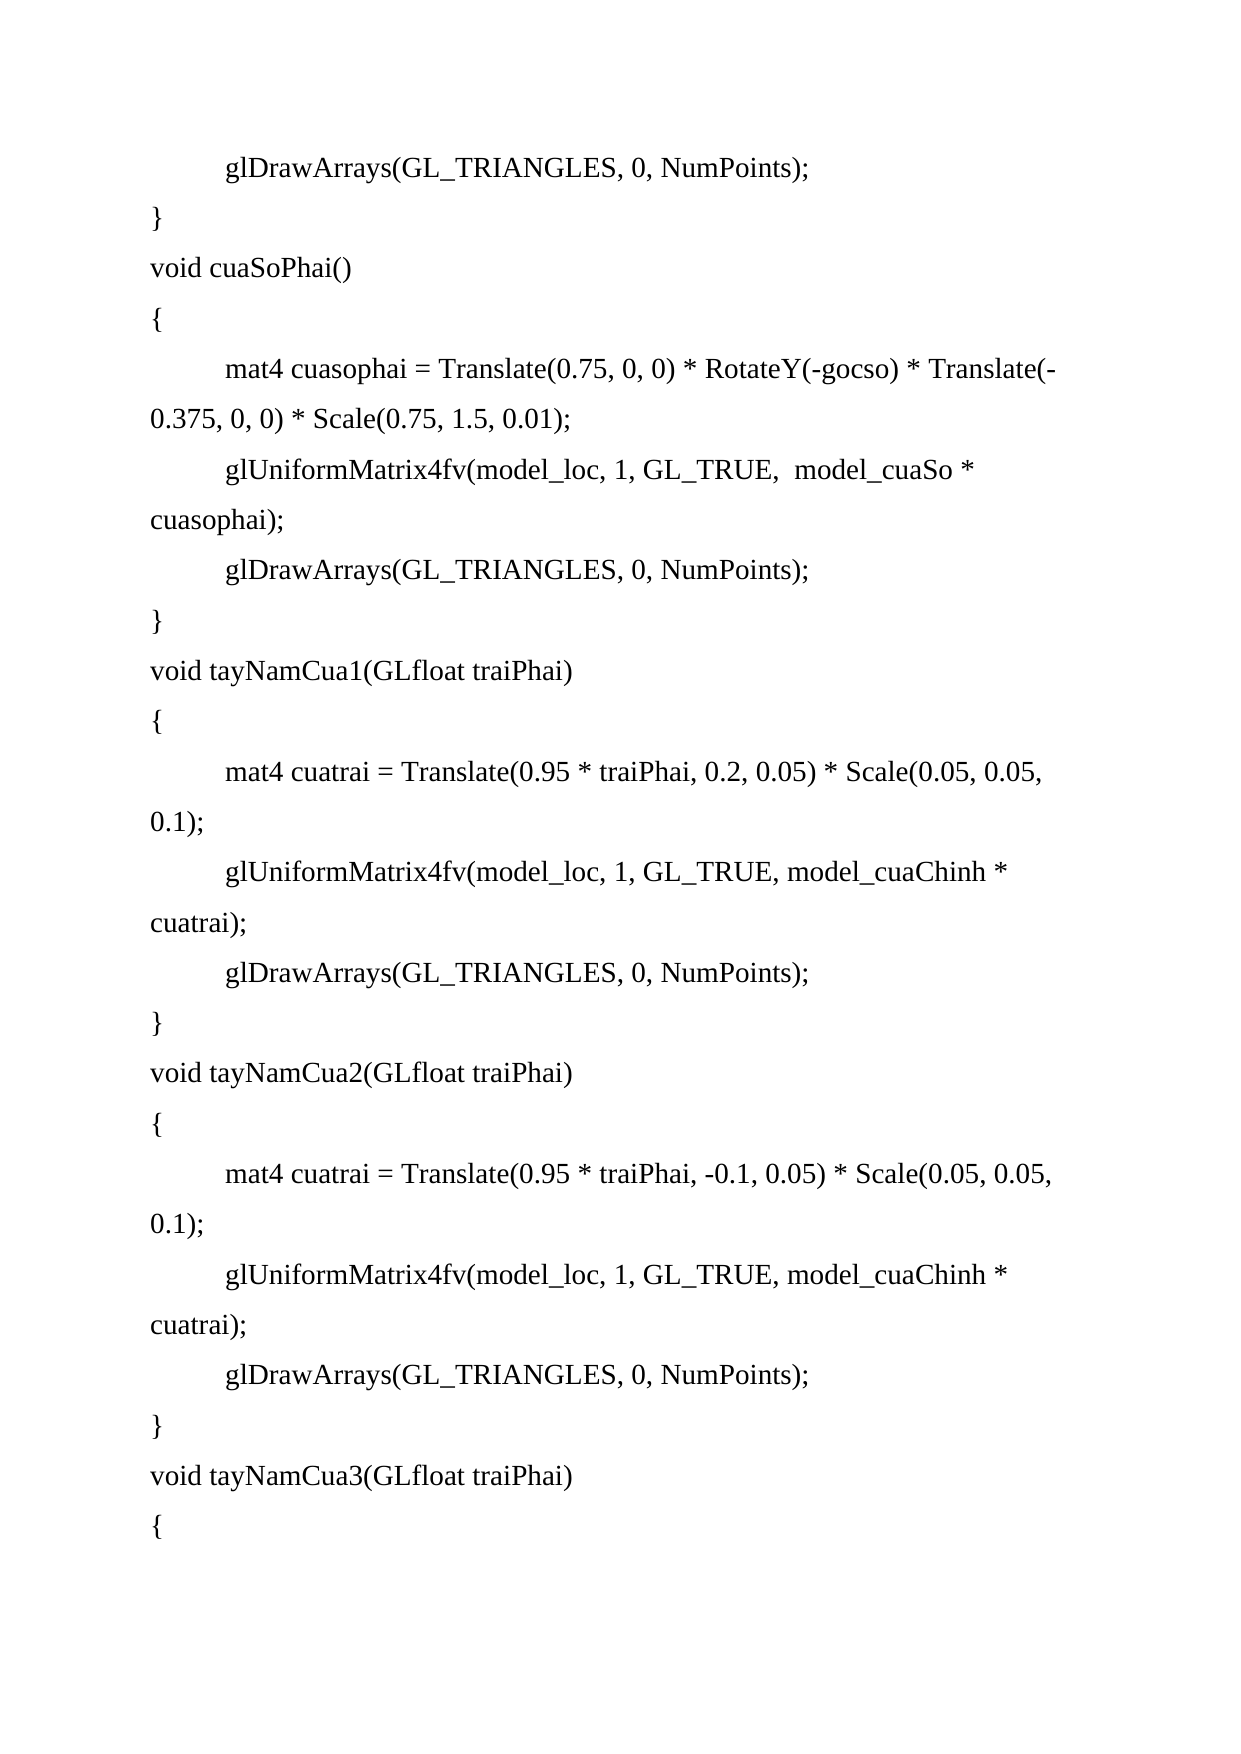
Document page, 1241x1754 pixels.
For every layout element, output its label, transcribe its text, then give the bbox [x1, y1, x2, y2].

text void tayNamCua1(GLfloat traiPhai) [150, 653, 1090, 687]
text } [150, 1005, 1090, 1039]
text mat4 cuatrai = Translate(0.95 * traiPhai, 0.2, 0.05) * Scale(0.05, 0.05, 0.1); [150, 754, 1090, 838]
text { [150, 1106, 1090, 1139]
text mat4 cuasophai = Translate(0.75, 0, 0) * RotateY(-gocso) * Translate(-0.375, 0, 0) * Scale(0.75, 1.5, 0.01); [150, 351, 1090, 435]
text { [150, 1508, 1090, 1542]
text void tayNamCua2(GLfloat traiPhai) [150, 1056, 1090, 1089]
text glDrawArrays(GL_TRIANGLES, 0, NumPoints); [150, 552, 1090, 586]
text void tayNamCua3(GLfloat traiPhai) [150, 1458, 1090, 1492]
text glDrawArrays(GL_TRIANGLES, 0, NumPoints); [150, 150, 1090, 183]
text { [150, 703, 1090, 737]
text glDrawArrays(GL_TRIANGLES, 0, NumPoints); [150, 955, 1090, 988]
text { [150, 301, 1090, 334]
text glUniformMatrix4fv(model_loc, 1, GL_TRUE, model_cuaSo * cuasophai); [150, 452, 1090, 536]
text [150, 1357, 1090, 1391]
text } [150, 1408, 1090, 1441]
text void cuaSoPhai() [150, 251, 1090, 284]
text glUniformMatrix4fv(model_loc, 1, GL_TRUE, model_cuaChinh * cuatrai); [150, 854, 1090, 938]
text mat4 cuatrai = Translate(0.95 * traiPhai, -0.1, 0.05) * Scale(0.05, 0.05, 0.1); [150, 1156, 1090, 1240]
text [150, 1257, 1090, 1341]
text } [150, 200, 1090, 234]
text } [150, 603, 1090, 636]
